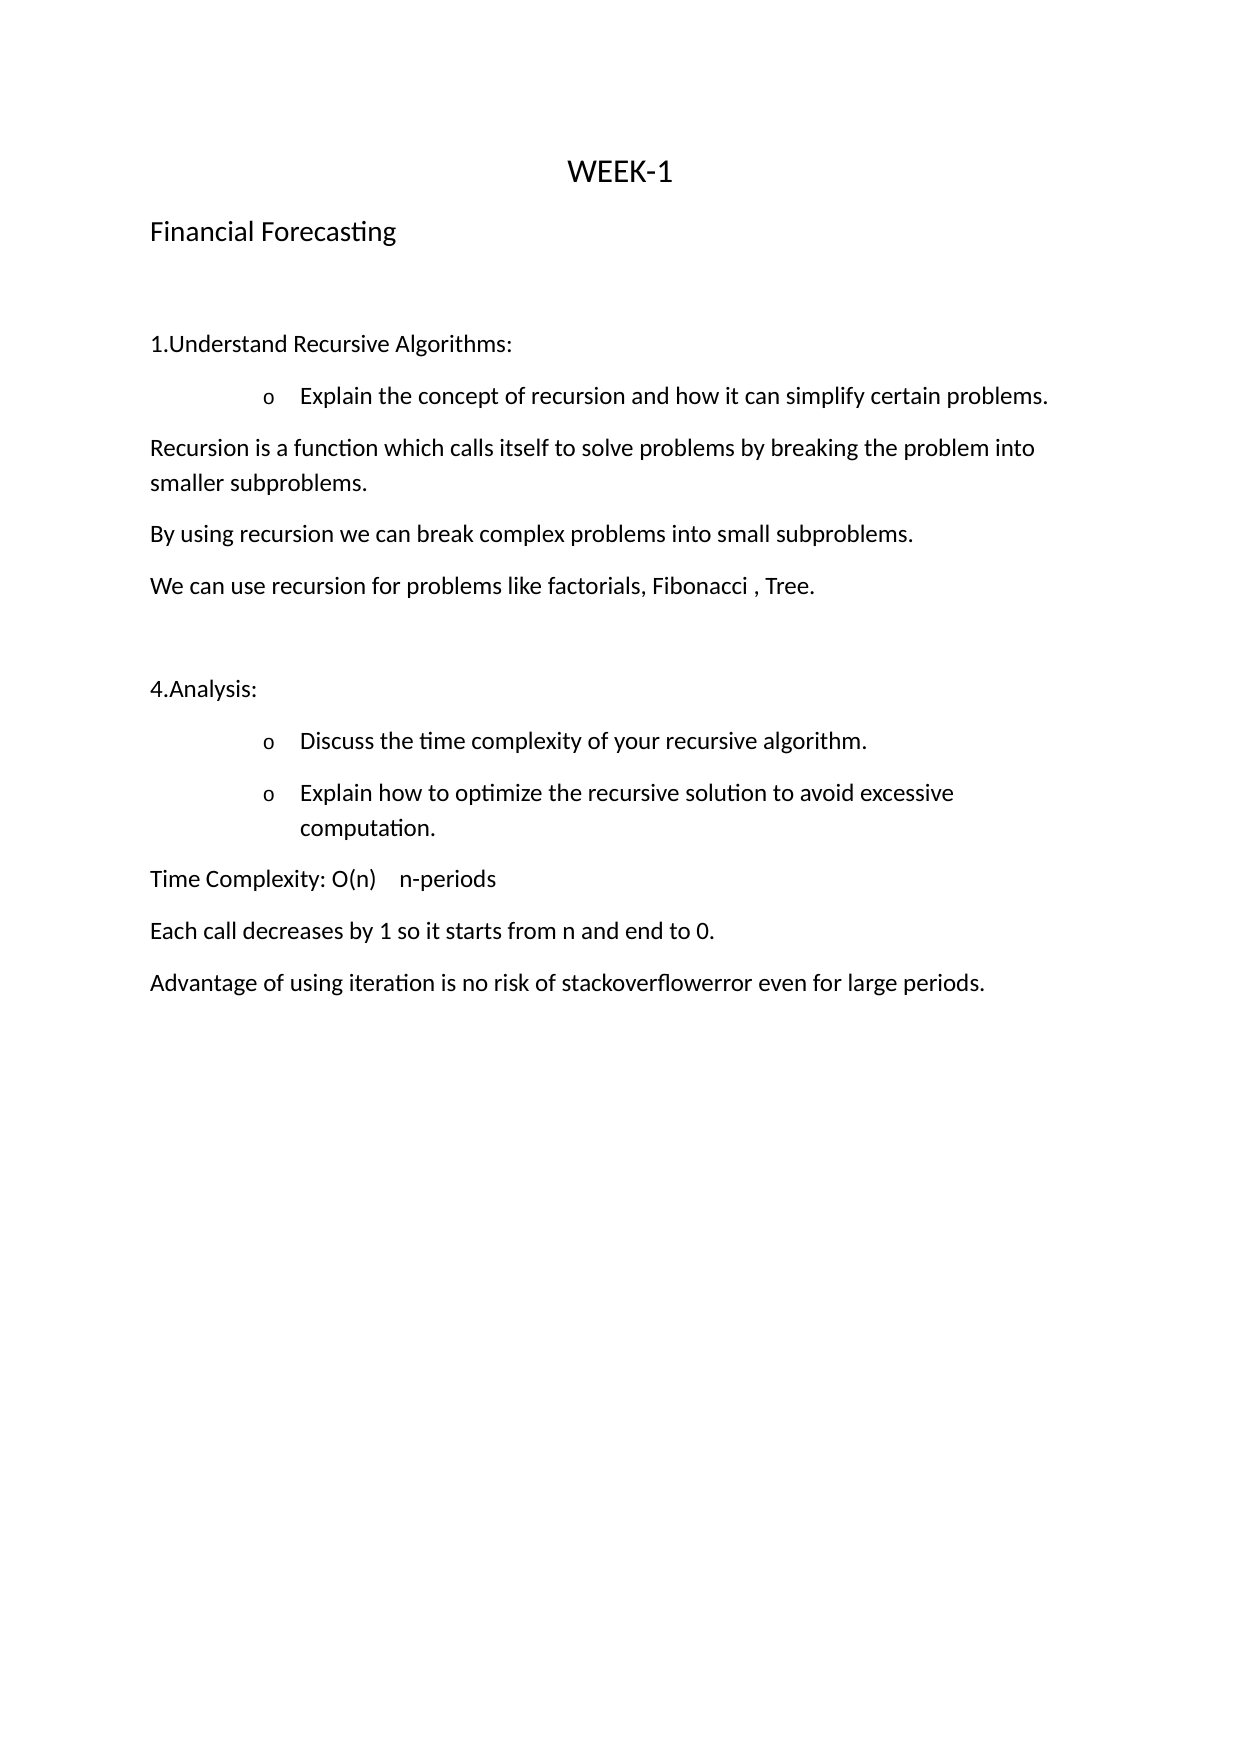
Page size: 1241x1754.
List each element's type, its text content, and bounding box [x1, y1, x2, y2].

text Financial Forecasting [150, 213, 1090, 249]
text By using recursion we can break complex problems into small subproblems. [150, 519, 1090, 549]
list Discuss the time complexity of your recursive algorithm. [262, 725, 1090, 756]
text Advantage of using iteration is no risk of stackoverflowerror even for large periods. [150, 967, 1090, 997]
text Recursion is a function which calls itself to solve problems by breaking the problem into smaller subproblems. [150, 432, 1090, 497]
text Time Complexity: O(n) n-periods [150, 864, 1090, 894]
text 4.Analysis: [150, 674, 1090, 704]
text WEEK-1 [150, 150, 1090, 191]
list Explain how to optimize the recursive solution to avoid excessive computation. [262, 777, 1090, 842]
text We can use recursion for problems like factorials, Fibonacci , Tree. [150, 570, 1090, 601]
text 1.Understand Recursive Algorithms: [150, 329, 1090, 359]
list Explain the concept of recursion and how it can simplify certain problems. [262, 380, 1090, 411]
text Each call decreases by 1 so it starts from n and end to 0. [150, 915, 1090, 946]
